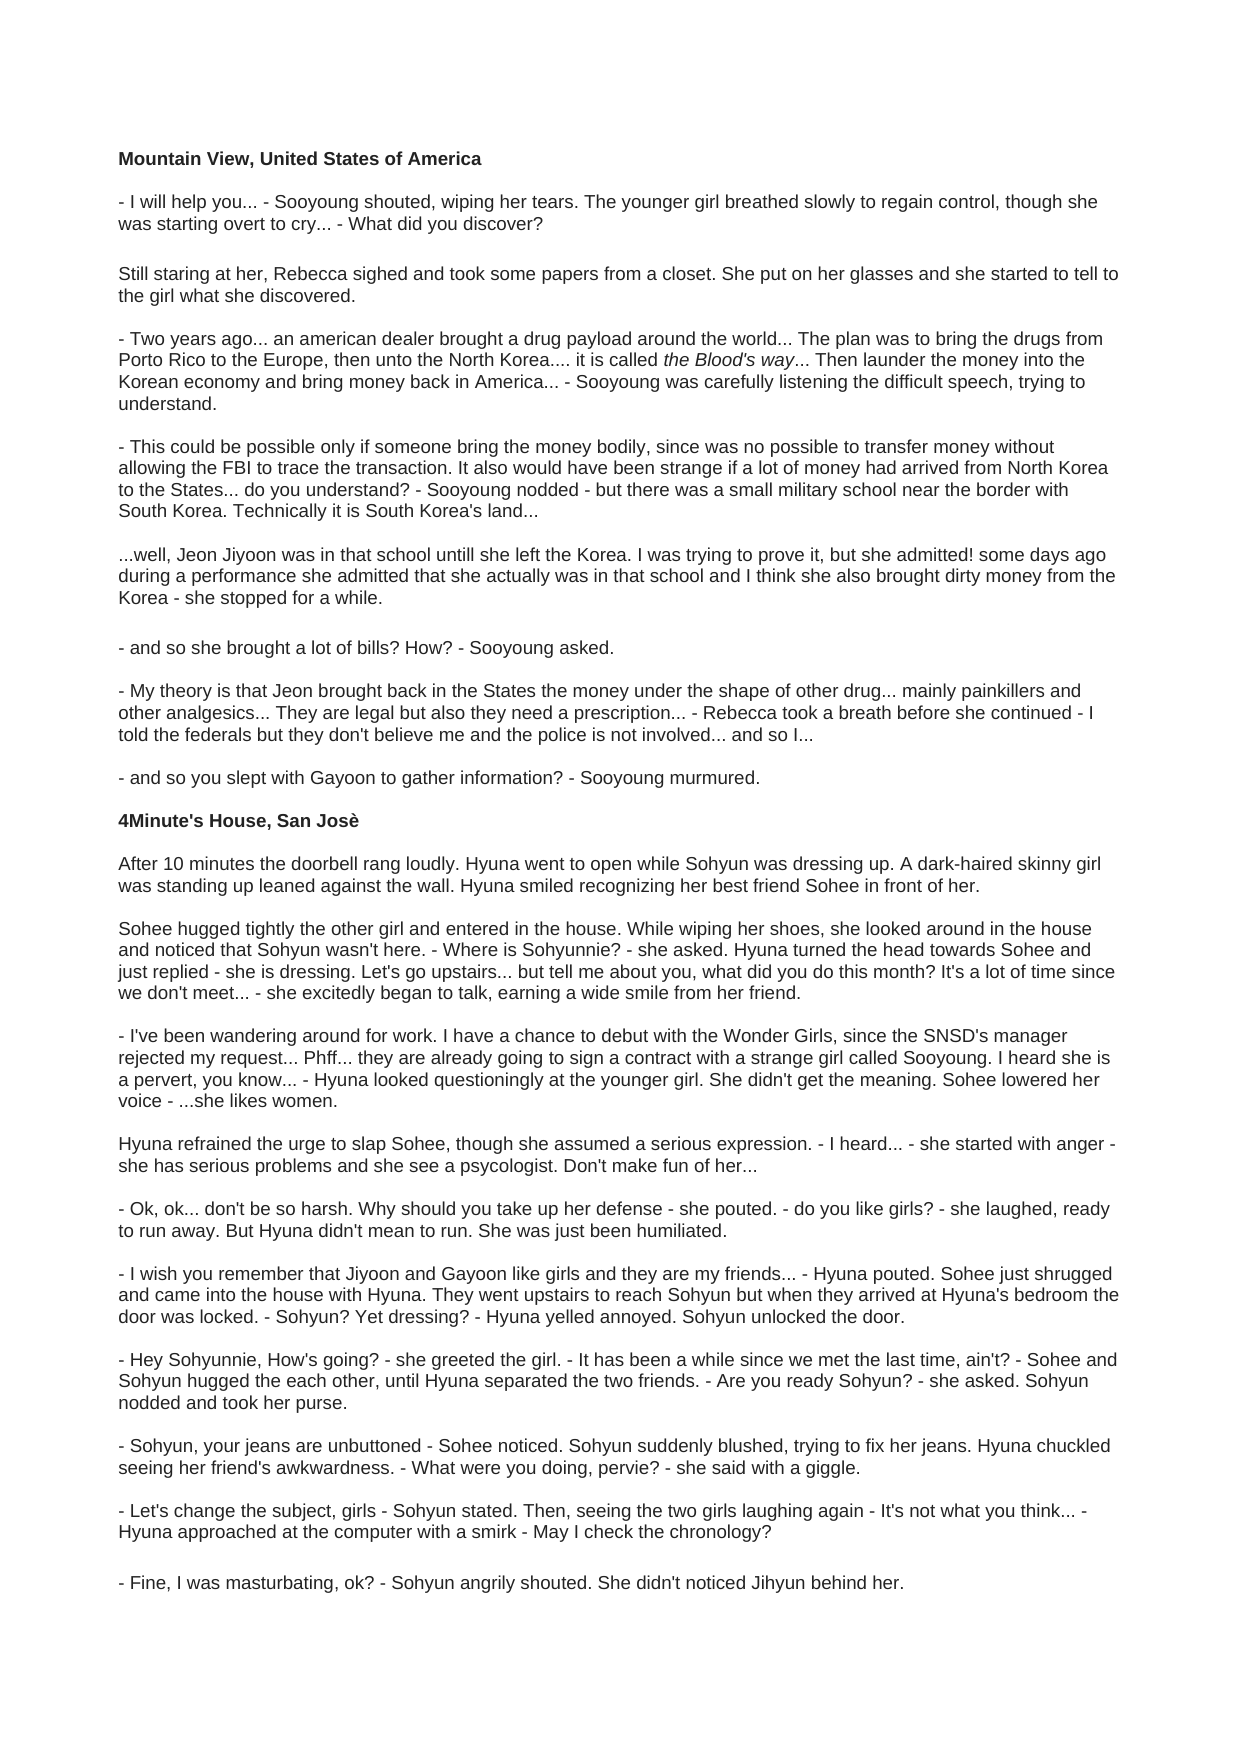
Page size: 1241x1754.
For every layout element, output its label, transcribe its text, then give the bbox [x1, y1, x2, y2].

text Still staring at her, Rebecca sighed and took some papers from a closet. She put on her glasses and she started to tell to the girl what she discovered. - Two years ago... an american dealer brought a drug payload around the world... The plan was to bring the drugs from Porto Rico to the Europe, then unto the North Korea.... it is called the Blood's way... Then launder the money into the Korean economy and bring money back in America... - Sooyoung was carefully listening the difficult speech, trying to understand. - This could be possible only if someone bring the money bodily, since was no possible to transfer money without allowing the FBI to trace the transaction. It also would have been strange if a lot of money had arrived from North Korea to the States... do you understand? - Sooyoung nodded - but there was a small military school near the border with South Korea. Technically it is South Korea's land... ...well, Jeon Jiyoon was in that school untill she left the Korea. I was trying to prove it, but she admitted! some days ago during a performance she admitted that she actually was in that school and I think she also brought dirty money from the Korea - she stopped for a while. [118, 263, 1122, 608]
text - and so she brought a lot of bills? How? - Sooyoung asked. - My theory is that Jeon brought back in the States the money under the shape of other drug... mainly painkillers and other analgesics... They are legal but also they need a prescription... - Rebecca took a breath before she continued - I told the federals but they don't believe me and the police is not involved... and so I... - and so you slept with Gayoon to gather information? - Sooyoung murmured. 4Minute's House, San Josè After 10 minutes the doorbell rang loudly. Hyuna went to open while Sohyun was dressing up. A dark-haired skinny girl was standing up leaned against the wall. Hyuna smiled recognizing her best friend Sohee in front of her. Sohee hugged tightly the other girl and entered in the house. While wiping her shoes, she looked around in the house and noticed that Sohyun wasn't here. - Where is Sohyunnie? - she asked. Hyuna turned the head towards Sohee and just replied - she is dressing. Let's go upstairs... but tell me about you, what did you do this month? It's a lot of time since we don't meet... - she excitedly began to talk, earning a wide smile from her friend. - I've been wandering around for work. I have a chance to debut with the Wonder Girls, since the SNSD's manager rejected my request... Phff... they are already going to sign a contract with a strange girl called Sooyoung. I heard she is a pervert, you know... - Hyuna looked questioningly at the younger girl. She didn't get the meaning. Sohee lowered her voice - ...she likes women. Hyuna refrained the urge to slap Sohee, though she assumed a serious expression. - I heard... - she started with anger - she has serious problems and she see a psycologist. Don't make fun of her... - Ok, ok... don't be so harsh. Why should you take up her defense - she pouted. - do you like girls? - she laughed, ready to run away. But Hyuna didn't mean to run. She was just been humiliated. - I wish you remember that Jiyoon and Gayoon like girls and they are my friends... - Hyuna pouted. Sohee just shrugged and came into the house with Hyuna. They went upstairs to reach Sohyun but when they arrived at Hyuna's bedroom the door was locked. - Sohyun? Yet dressing? - Hyuna yelled annoyed. Sohyun unlocked the door. - Hey Sohyunnie, How's going? - she greeted the girl. - It has been a while since we met the last time, ain't? - Sohee and Sohyun hugged the each other, until Hyuna separated the two friends. - Are you ready Sohyun? - she asked. Sohyun nodded and took her purse. - Sohyun, your jeans are unbuttoned - Sohee noticed. Sohyun suddenly blushed, trying to fix her jeans. Hyuna chuckled seeing her friend's awkwardness. - What were you doing, pervie? - she said with a giggle. - Let's change the subject, girls - Sohyun stated. Then, seeing the two girls laughing again - It's not what you think... - Hyuna approached at the computer with a smirk - May I check the chronology? [118, 637, 1122, 1543]
text Mountain View, United States of America - I will help you... - Sooyoung shouted, wiping her tears. The younger girl breathed slowly to regain control, though she was starting overt to cry... - What did you discover? [118, 148, 1122, 234]
text - Fine, I was masturbating, ok? - Sohyun angrily shouted. She didn't noticed Jihyun behind her. [118, 1572, 1122, 1593]
